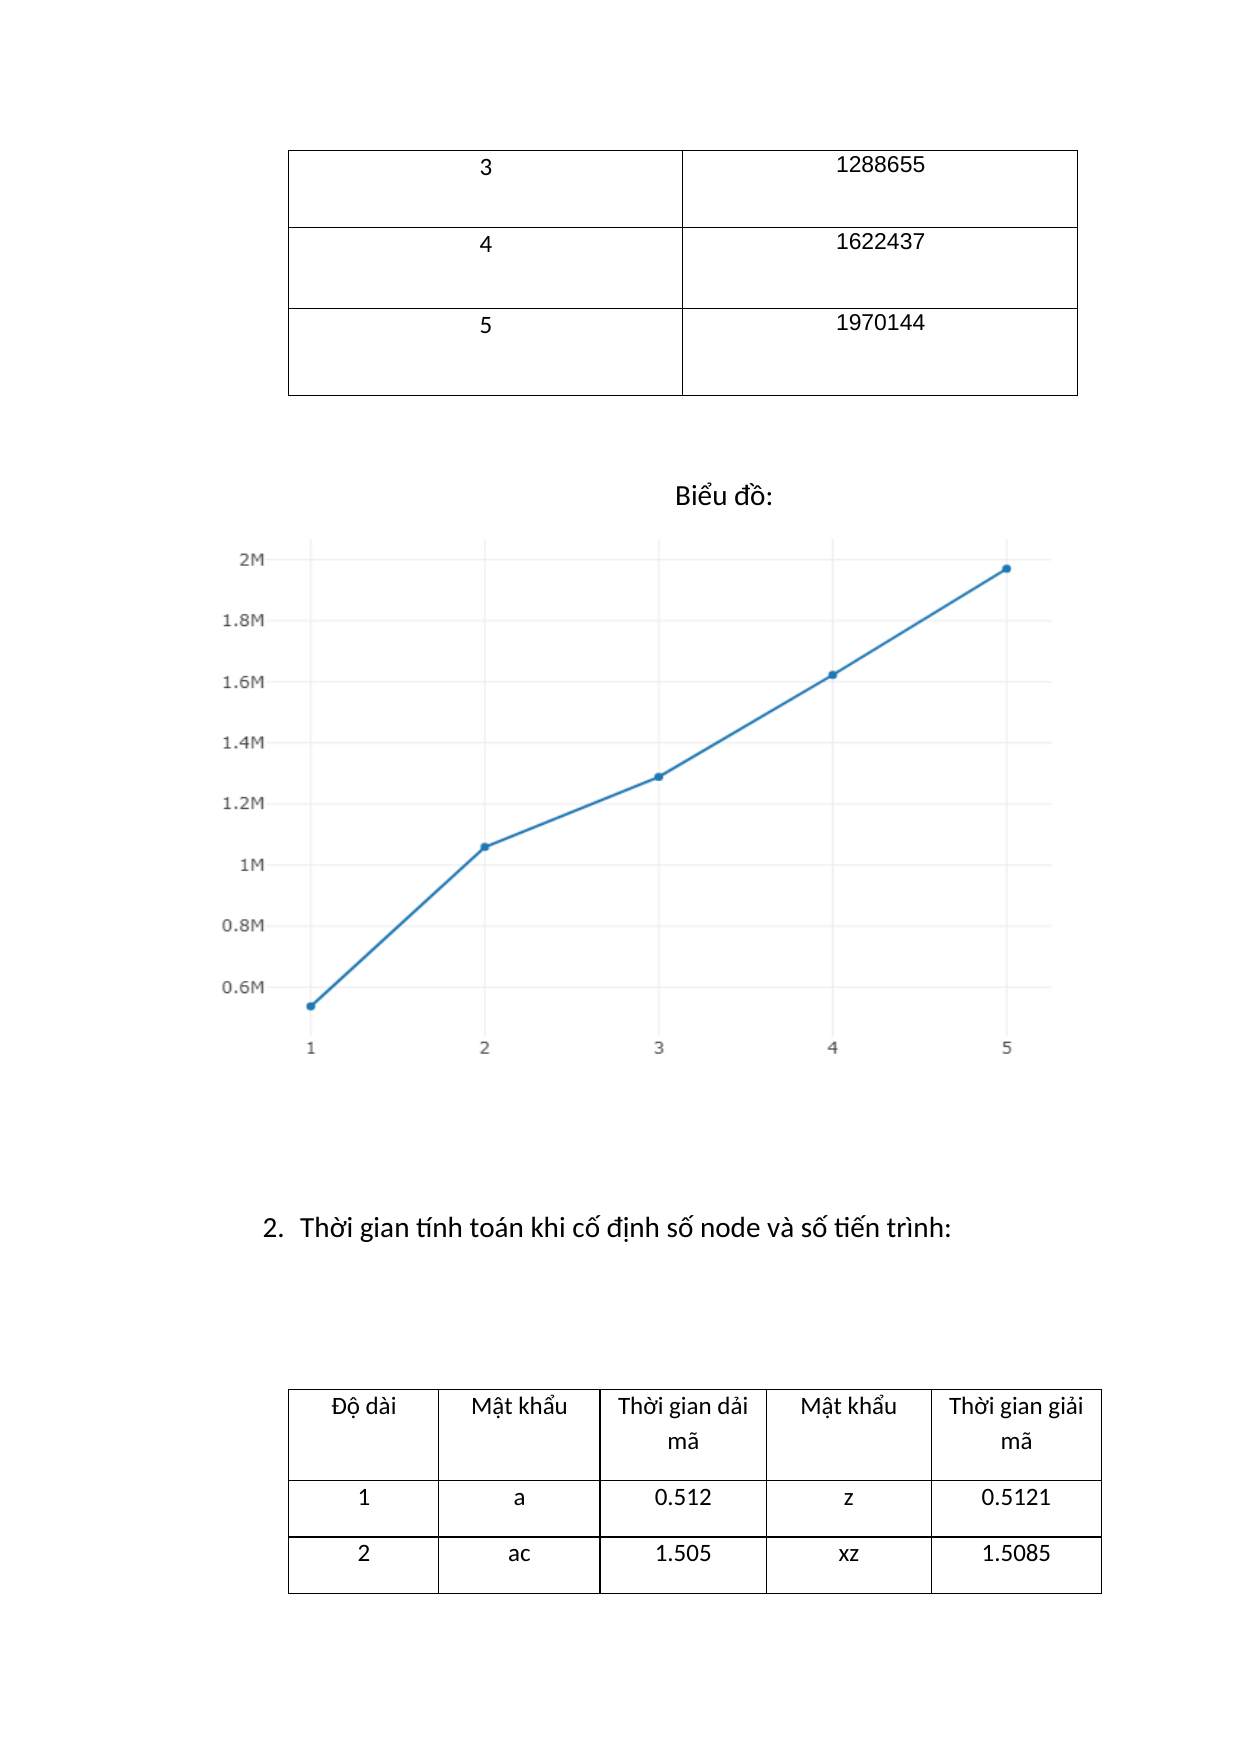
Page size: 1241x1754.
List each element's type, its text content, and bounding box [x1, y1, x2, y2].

table_cell a [439, 1481, 599, 1536]
table_cell 1622437 [683, 228, 1077, 308]
table_cell 1 [289, 1481, 438, 1536]
table_header Thời gian dải mã [601, 1390, 766, 1480]
table_header Thời gian giải mã [932, 1390, 1101, 1480]
table_cell 0.512 [601, 1481, 766, 1536]
table_header Mật khẩu [767, 1390, 931, 1480]
table_cell 1288655 [683, 151, 1077, 227]
table_cell z [767, 1481, 931, 1536]
table_cell 4 [289, 228, 682, 308]
table_cell 1970144 [683, 309, 1077, 394]
table_cell 0.5121 [932, 1481, 1101, 1536]
table_header Độ dài [289, 1390, 438, 1480]
table_cell xz [767, 1538, 931, 1593]
table_cell 2 [289, 1538, 438, 1593]
list Biểu đồ: [600, 477, 1090, 513]
table_header Mật khẩu [439, 1390, 599, 1480]
table_cell 5 [289, 309, 682, 394]
table_cell 1.505 [601, 1538, 766, 1593]
picture [150, 539, 1168, 1144]
table_cell ac [439, 1538, 599, 1593]
table_cell 1.5085 [932, 1538, 1101, 1593]
list Thời gian tính toán khi cố định số node và số tiến trình: [262, 1209, 1090, 1245]
table_cell 3 [289, 151, 682, 227]
